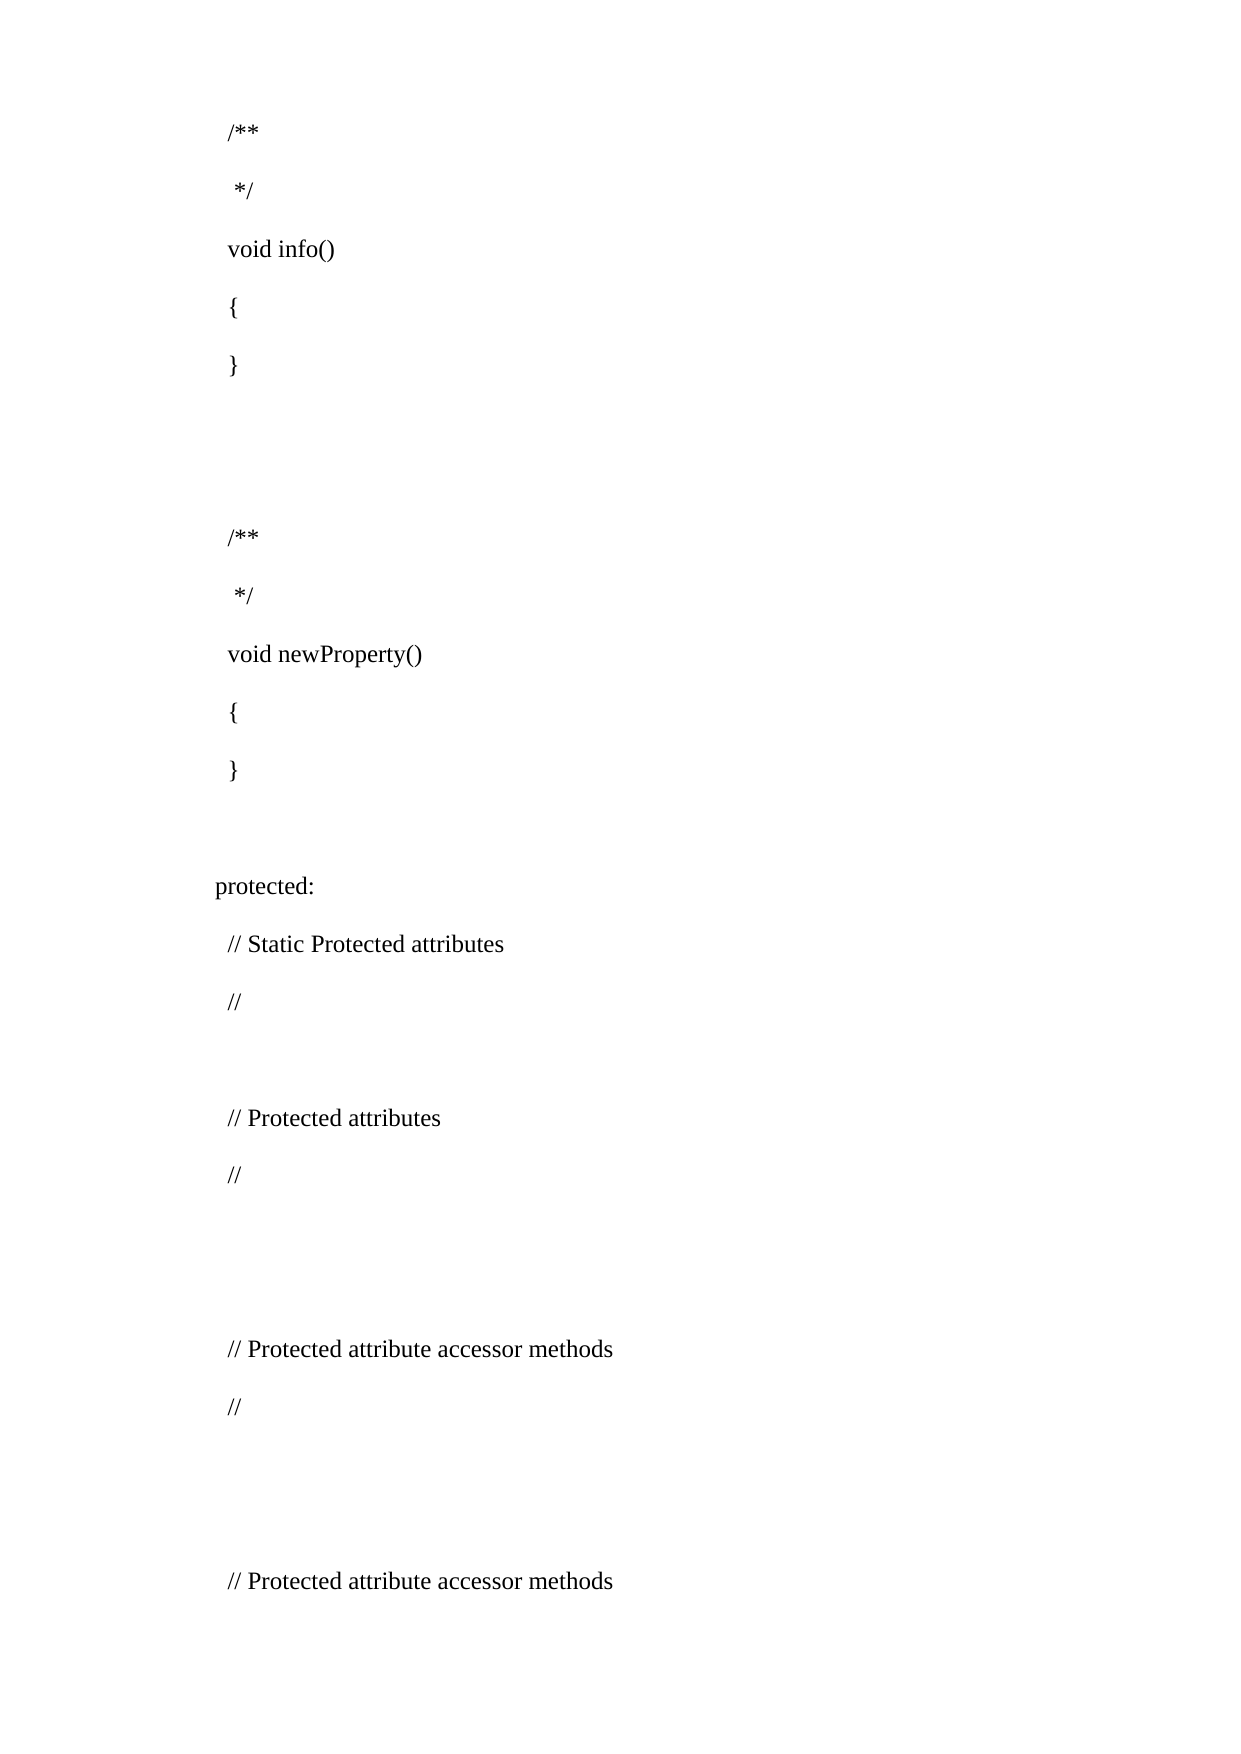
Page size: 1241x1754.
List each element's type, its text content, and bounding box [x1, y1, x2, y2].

text } [215, 350, 1152, 378]
text void newProperty() [215, 639, 1152, 668]
text { [215, 292, 1152, 321]
text */ [215, 176, 1152, 205]
text void info() [215, 234, 1152, 263]
text // Protected attribute accessor methods [215, 1566, 1152, 1595]
text /** [215, 523, 1152, 552]
text // [215, 987, 1152, 1016]
text */ [215, 581, 1152, 610]
text /** [215, 118, 1152, 147]
text // Static Protected attributes [215, 929, 1152, 958]
text // Protected attribute accessor methods [215, 1334, 1152, 1363]
text { [215, 697, 1152, 726]
text // [215, 1161, 1152, 1189]
text // Protected attributes [215, 1103, 1152, 1131]
text } [215, 755, 1152, 784]
text // [215, 1392, 1152, 1421]
text protected: [215, 871, 1152, 900]
